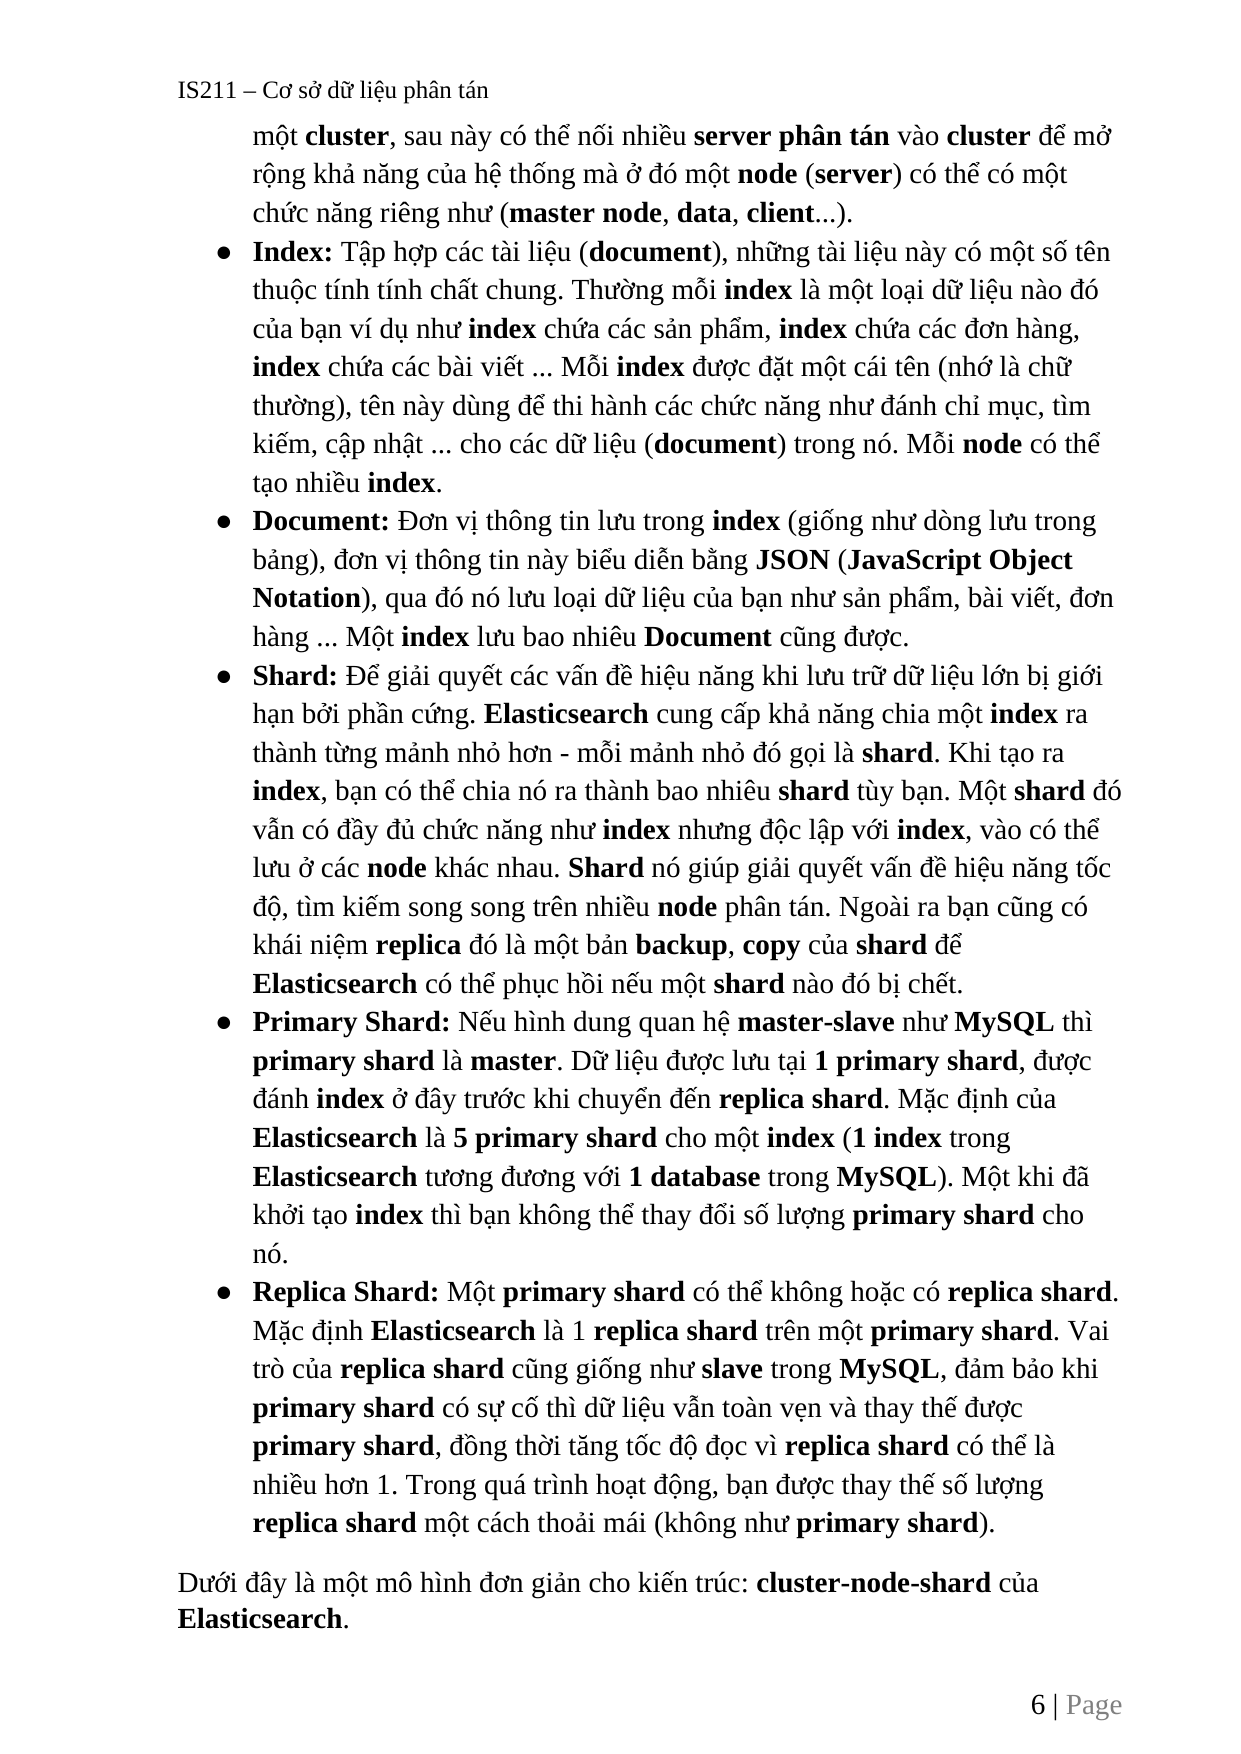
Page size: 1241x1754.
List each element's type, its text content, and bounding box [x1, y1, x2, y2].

text Dưới đây là một mô hình đơn giản cho kiến trúc: cluster-node-shard của Elasticsearch. [177, 1565, 1122, 1635]
list Document: Đơn vị thông tin lưu trong index (giống như dòng lưu trong bảng), đơn vị thông tin này biểu diễn bằng JSON (JavaScript Object Notation), qua đó nó lưu loại dữ liệu của bạn như sản phẩm, bài viết, đơn hàng ... Một index lưu bao nhiêu Document cũng được. [215, 503, 1122, 653]
list Index: Tập hợp các tài liệu (document), những tài liệu này có một số tên thuộc tính tính chất chung. Thường mỗi index là một loại dữ liệu nào đó của bạn ví dụ như index chứa các sản phẩm, index chứa các đơn hàng, index chứa các bài viết ... Mỗi index được đặt một cái tên (nhớ là chữ thường), tên này dùng để thi hành các chức năng như đánh chỉ mục, tìm kiếm, cập nhật ... cho các dữ liệu (document) trong nó. Mỗi node có thể tạo nhiều index. [215, 234, 1122, 498]
list Replica Shard: Một primary shard có thể không hoặc có replica shard. Mặc định Elasticsearch là 1 replica shard trên một primary shard. Vai trò của replica shard cũng giống như slave trong MySQL, đảm bảo khi primary shard có sự cố thì dữ liệu vẫn toàn vẹn và thay thế được primary shard, đồng thời tăng tốc độ đọc vì replica shard có thể là nhiều hơn 1. Trong quá trình hoạt động, bạn được thay thế số lượng replica shard một cách thoải mái (không như primary shard). [215, 1274, 1122, 1539]
list Primary Shard: Nếu hình dung quan hệ master-slave như MySQL thì primary shard là master. Dữ liệu được lưu tại 1 primary shard, được đánh index ở đây trước khi chuyển đến replica shard. Mặc định của Elasticsearch là 5 primary shard cho một index (1 index trong Elasticsearch tương đương với 1 database trong MySQL). Một khi đã khởi tạo index thì bạn không thể thay đổi số lượng primary shard cho nó. [215, 1004, 1122, 1269]
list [215, 118, 1122, 229]
list Shard: Để giải quyết các vấn đề hiệu năng khi lưu trữ dữ liệu lớn bị giới hạn bởi phần cứng. Elasticsearch cung cấp khả năng chia một index ra thành từng mảnh nhỏ hơn - mỗi mảnh nhỏ đó gọi là shard. Khi tạo ra index, bạn có thể chia nó ra thành bao nhiêu shard tùy bạn. Một shard đó vẫn có đầy đủ chức năng như index nhưng độc lập với index, vào có thể lưu ở các node khác nhau. Shard nó giúp giải quyết vấn đề hiệu năng tốc độ, tìm kiếm song song trên nhiều node phân tán. Ngoài ra bạn cũng có khái niệm replica đó là một bản backup, copy của shard để Elasticsearch có thể phục hồi nếu một shard nào đó bị chết. [215, 658, 1122, 999]
